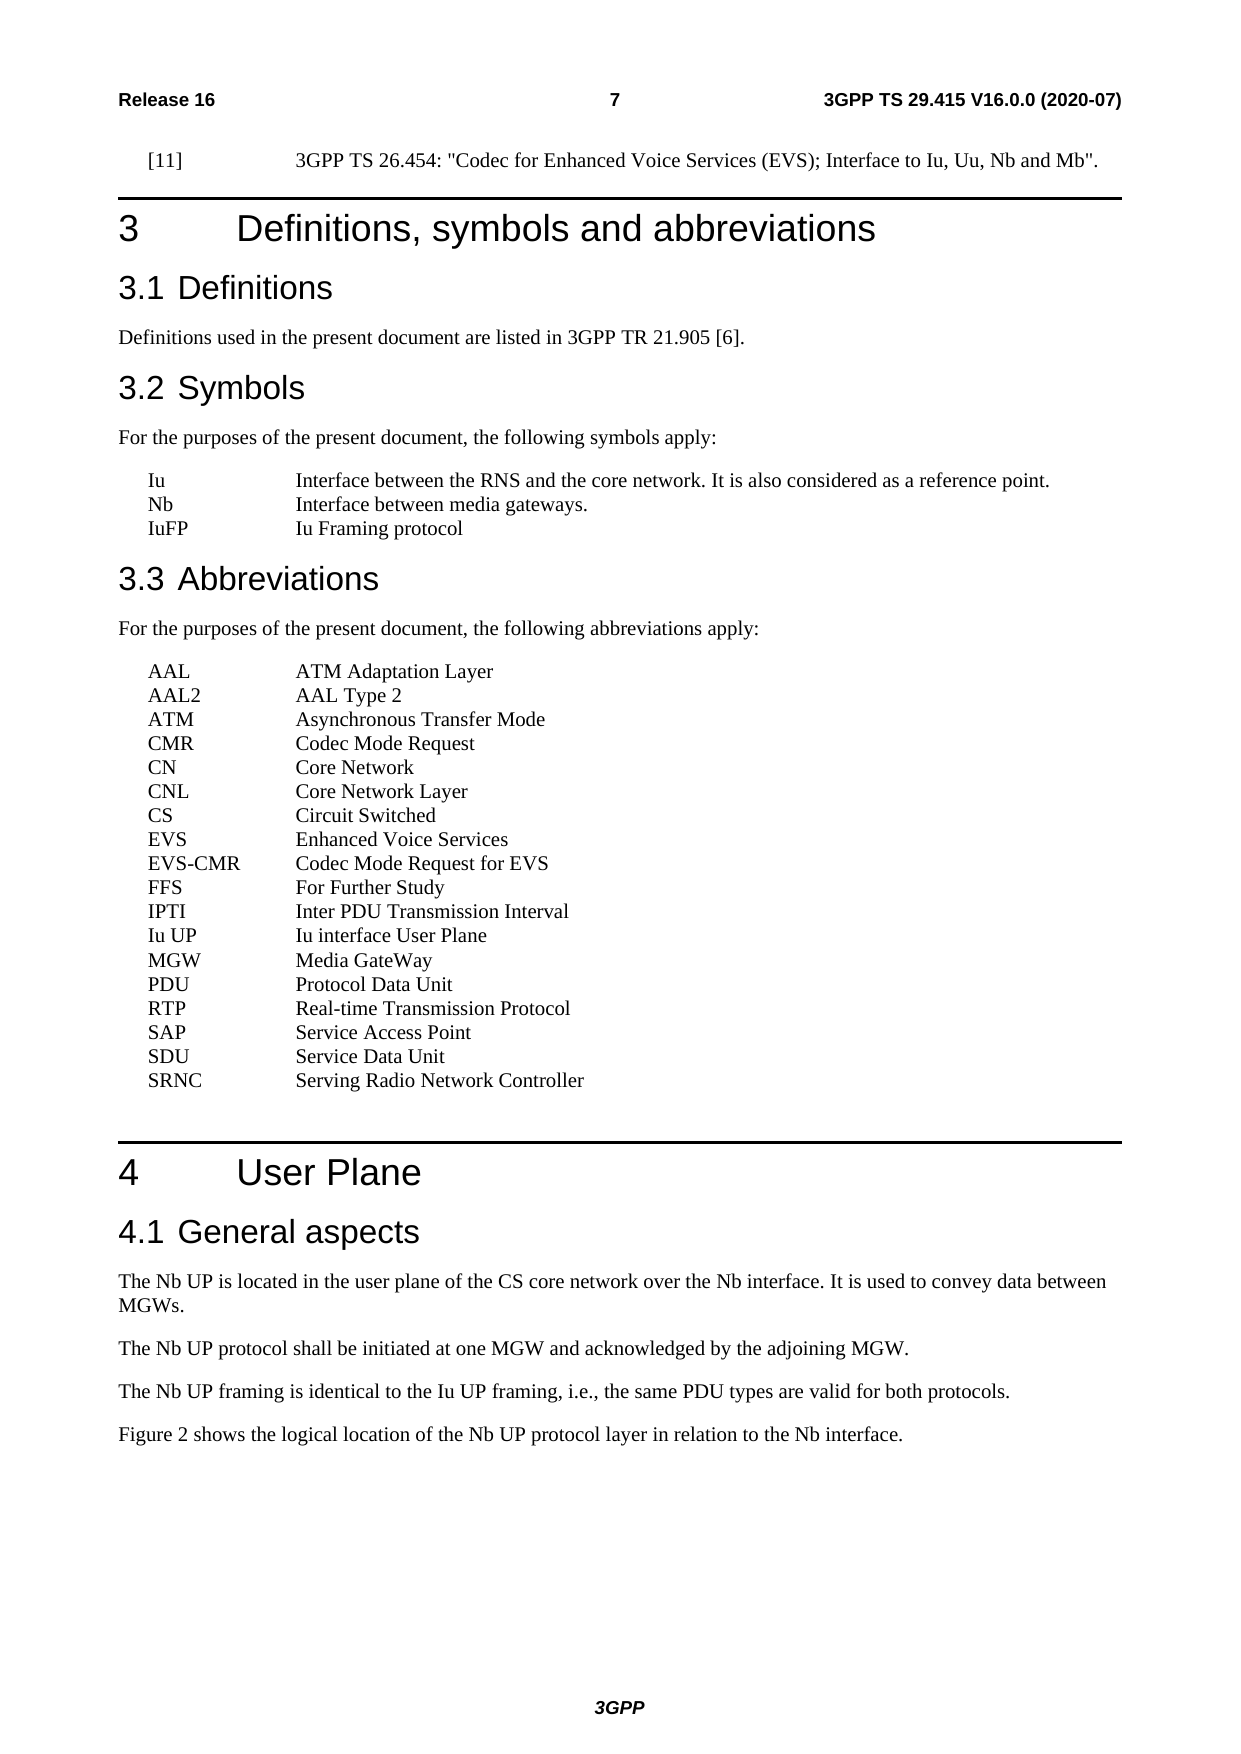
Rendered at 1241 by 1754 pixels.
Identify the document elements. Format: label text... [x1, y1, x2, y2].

text SRNC Serving Radio Network Controller [148, 1068, 1122, 1092]
text AAL ATM Adaptation Layer [148, 659, 1122, 683]
subtitle 3.3 Abbreviations [118, 559, 1122, 597]
text PDU Protocol Data Unit [148, 972, 1122, 996]
subtitle 4 User Plane [118, 1144, 1122, 1193]
text CMR Codec Mode Request [148, 731, 1122, 755]
text The Nb UP is located in the user plane of the CS core network over the Nb interface. It is used to convey data between MGWs. [118, 1269, 1122, 1317]
text CNL Core Network Layer [148, 779, 1122, 803]
text CS Circuit Switched [148, 803, 1122, 827]
text RTP Real-time Transmission Protocol [148, 996, 1122, 1020]
text SDU Service Data Unit [148, 1044, 1122, 1068]
text Iu UP Iu interface User Plane [148, 923, 1122, 947]
text IPTI Inter PDU Transmission Interval [148, 899, 1122, 923]
text Figure 2 shows the logical location of the Nb UP protocol layer in relation to the Nb interface. [118, 1422, 1122, 1446]
text SAP Service Access Point [148, 1020, 1122, 1044]
text MGW Media GateWay [148, 947, 1122, 972]
text [11] 3GPP TS 26.454: "Codec for Enhanced Voice Services (EVS); Interface to Iu, Uu, Nb and Mb". [148, 147, 1122, 172]
text The Nb UP framing is identical to the Iu UP framing, i.e., the same PDU types are valid for both protocols. [118, 1379, 1122, 1403]
text CN Core Network [148, 755, 1122, 779]
subtitle 4.1 General aspects [118, 1212, 1122, 1251]
text FFS For Further Study [148, 875, 1122, 899]
subtitle 3.1 Definitions [118, 268, 1122, 306]
subtitle 3.2 Symbols [118, 368, 1122, 406]
text AAL2 AAL Type 2 [148, 683, 1122, 707]
text ATM Asynchronous Transfer Mode [148, 707, 1122, 731]
text EVS Enhanced Voice Services [148, 827, 1122, 851]
text EVS-CMR Codec Mode Request for EVS [148, 851, 1122, 875]
text IuFP Iu Framing protocol [148, 516, 1122, 540]
text Nb Interface between media gateways. [148, 492, 1122, 516]
text Definitions used in the present document are listed in 3GPP TR 21.905 [6]. [118, 325, 1122, 349]
text The Nb UP protocol shall be initiated at one MGW and acknowledged by the adjoining MGW. [118, 1336, 1122, 1360]
text For the purposes of the present document, the following abbreviations apply: [118, 616, 1122, 640]
text For the purposes of the present document, the following symbols apply: [118, 425, 1122, 449]
subtitle 3 Definitions, symbols and abbreviations [118, 200, 1122, 249]
text Iu Interface between the RNS and the core network. It is also considered as a reference point. [148, 468, 1122, 492]
